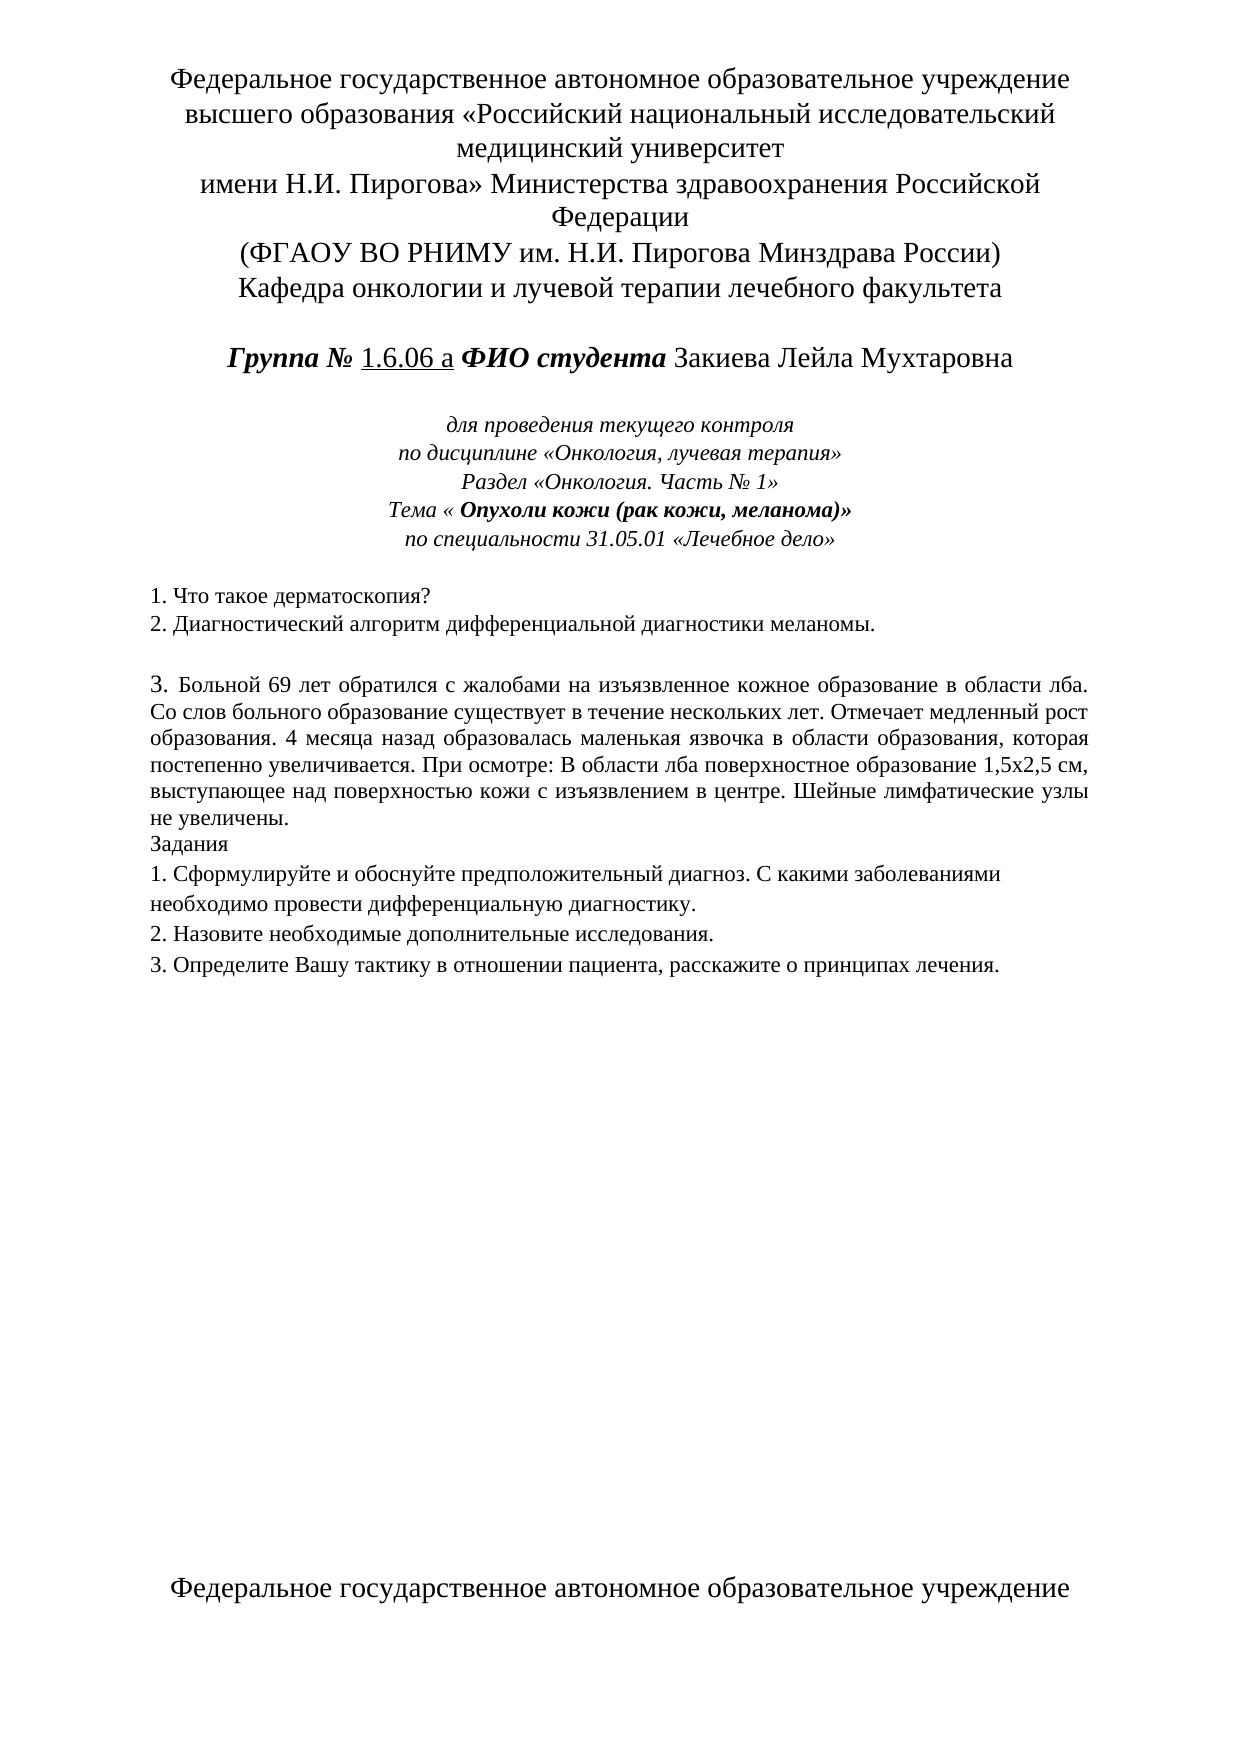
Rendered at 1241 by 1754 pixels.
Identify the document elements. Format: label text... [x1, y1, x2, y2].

text 1. Что такое дерматоскопия? [150, 582, 1090, 608]
text Кафедра онкологии и лучевой терапии лечебного факультета [150, 271, 1090, 304]
text 2. Назовите необходимые дополнительные исследования. [150, 921, 1090, 947]
text 3. Определите Вашу тактику в отношении пациента, расскажите о принципах лечения. [150, 951, 1090, 977]
text 1. Сформулируйте и обоснуйте предположительный диагноз. С какими заболеваниями необходимо провести дифференциальную диагностику. [150, 860, 1090, 917]
text Группа № 1.6.06 а ФИО студента Закиева Лейла Мухтаровна [150, 340, 1090, 373]
text Задания [150, 830, 1090, 856]
text 2. Диагностический алгоритм дифференциальной диагностики меланомы. [150, 610, 1090, 636]
text по специальности 31.05.01 «Лечебное дело» [150, 525, 1090, 551]
text Тема « Опухоли кожи (рак кожи, меланома)» [150, 496, 1090, 523]
text Федеральное государственное автономное образовательное учреждение [150, 61, 1090, 94]
text имени Н.И. Пирогова» Министерства здравоохранения Российской Федерации [150, 166, 1090, 233]
text высшего образования «Российский национальный исследовательский медицинский университет [150, 97, 1090, 164]
text (ФГАОУ ВО РНИМУ им. Н.И. Пирогова Минздрава России) [150, 235, 1090, 268]
text 3. Больной 69 лет обратился с жалобами на изъязвленное кожное образование в области лба. Со слов больного образование существует в течение нескольких лет. Отмечает медленный рост образования. 4 месяца назад образовалась маленькая язвочка в области образования, которая постепенно увеличивается. При осмотре: В области лба поверхностное образование 1,5х2,5 см, выступающее над поверхностью кожи с изъязвлением в центре. Шейные лимфатические узлы не увеличены. [150, 669, 1090, 830]
text Федеральное государственное автономное образовательное учреждение [150, 1570, 1090, 1604]
text для проведения текущего контроля [150, 411, 1090, 437]
text Раздел «Онкология. Часть № 1» [150, 468, 1090, 494]
text по дисциплине «Онкология, лучевая терапия» [150, 439, 1090, 466]
